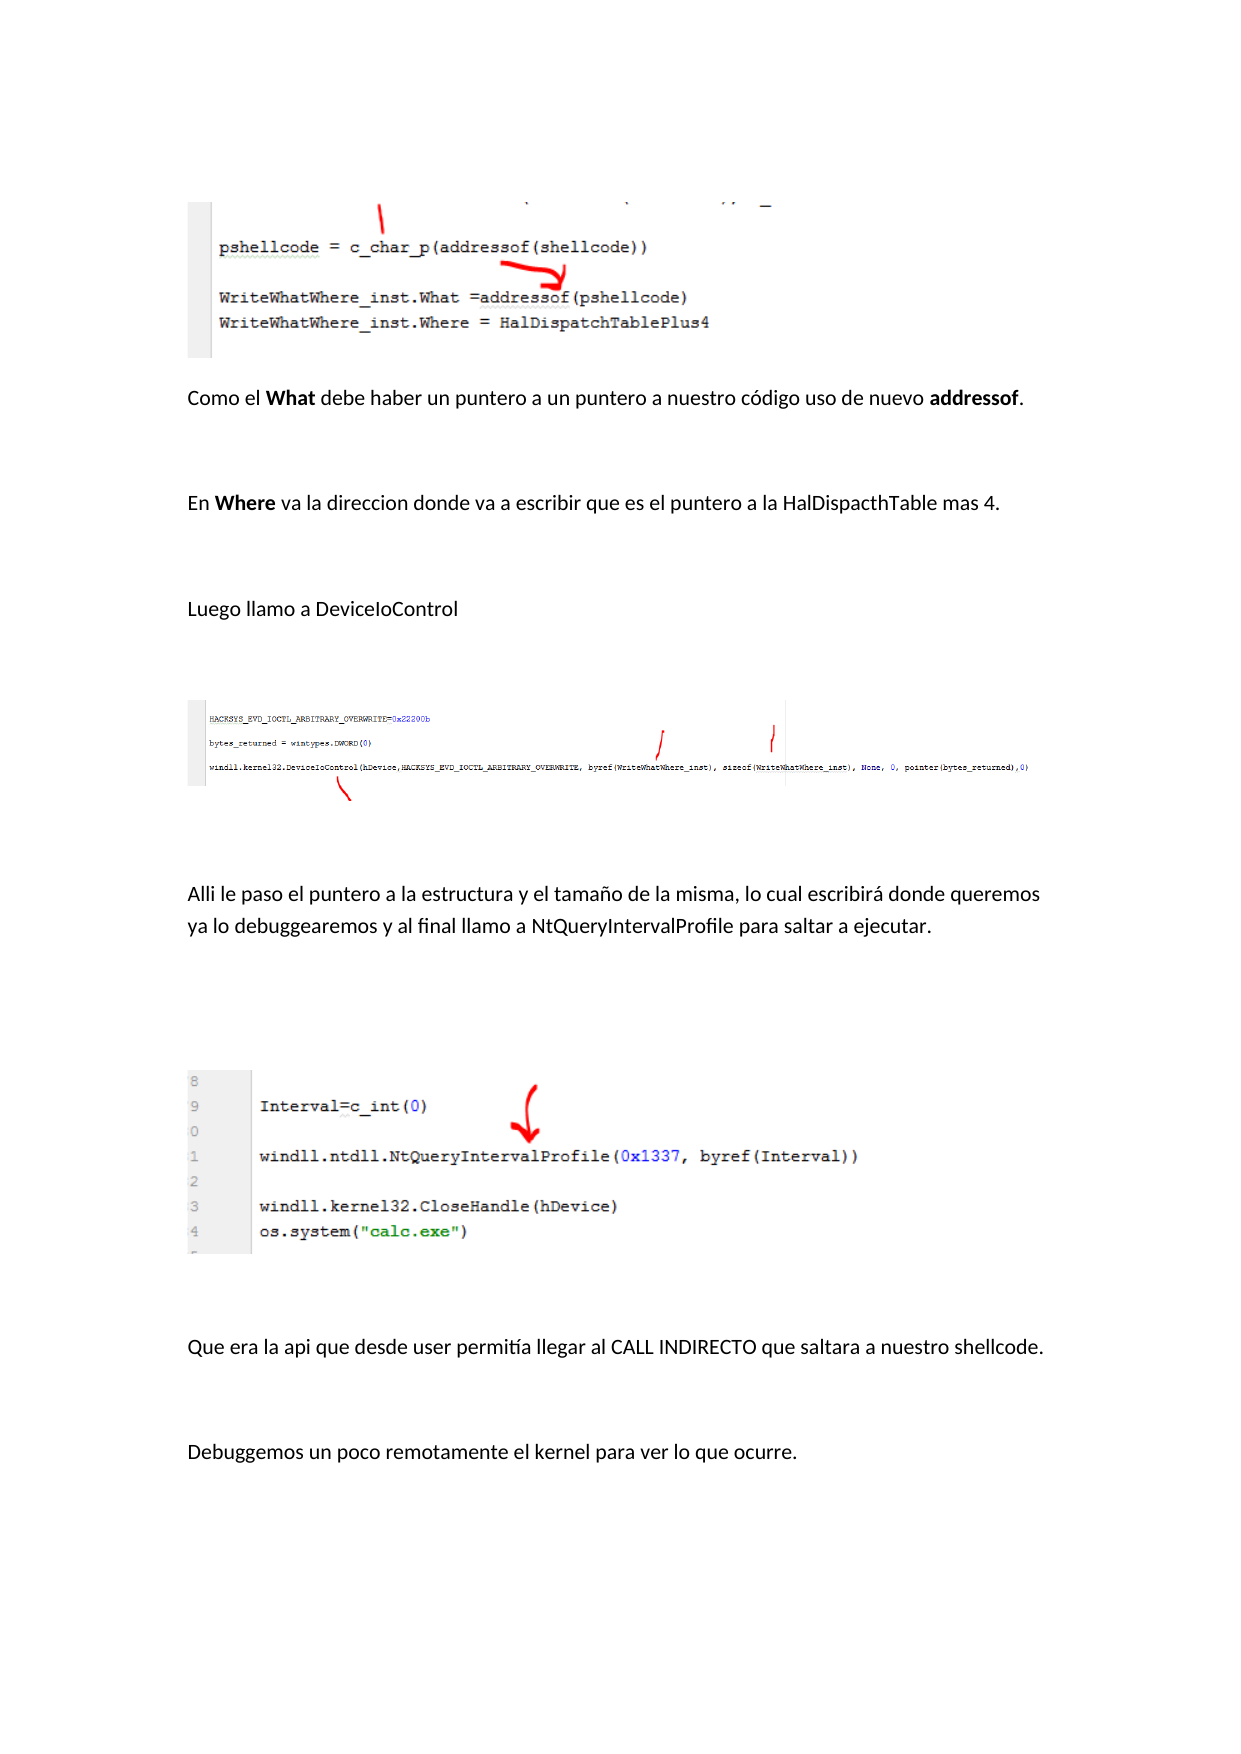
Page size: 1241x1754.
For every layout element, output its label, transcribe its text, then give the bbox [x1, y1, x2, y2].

picture [187, 202, 779, 358]
text Alli le paso el puntero a la estructura y el tamaño de la misma, lo cual escribirá donde queremos ya lo debuggearemos y al final llamo a NtQueryIntervalProfile para saltar a ejecutar. [187, 880, 1053, 938]
text Debuggemos un poco remotamente el kernel para ver lo que ocurre. [187, 1438, 1053, 1465]
picture [187, 1070, 921, 1254]
text Como el What debe haber un puntero a un puntero a nuestro código uso de nuevo addressof. [187, 384, 1053, 411]
text Luego llamo a DeviceIoControl [187, 595, 1053, 622]
text En Where va la direccion donde va a escribir que es el puntero a la HalDispacthTable mas 4. [187, 489, 1053, 516]
text Que era la api que desde user permitía llegar al CALL INDIRECTO que saltara a nuestro shellcode. [187, 1333, 1053, 1359]
picture [187, 700, 1052, 801]
